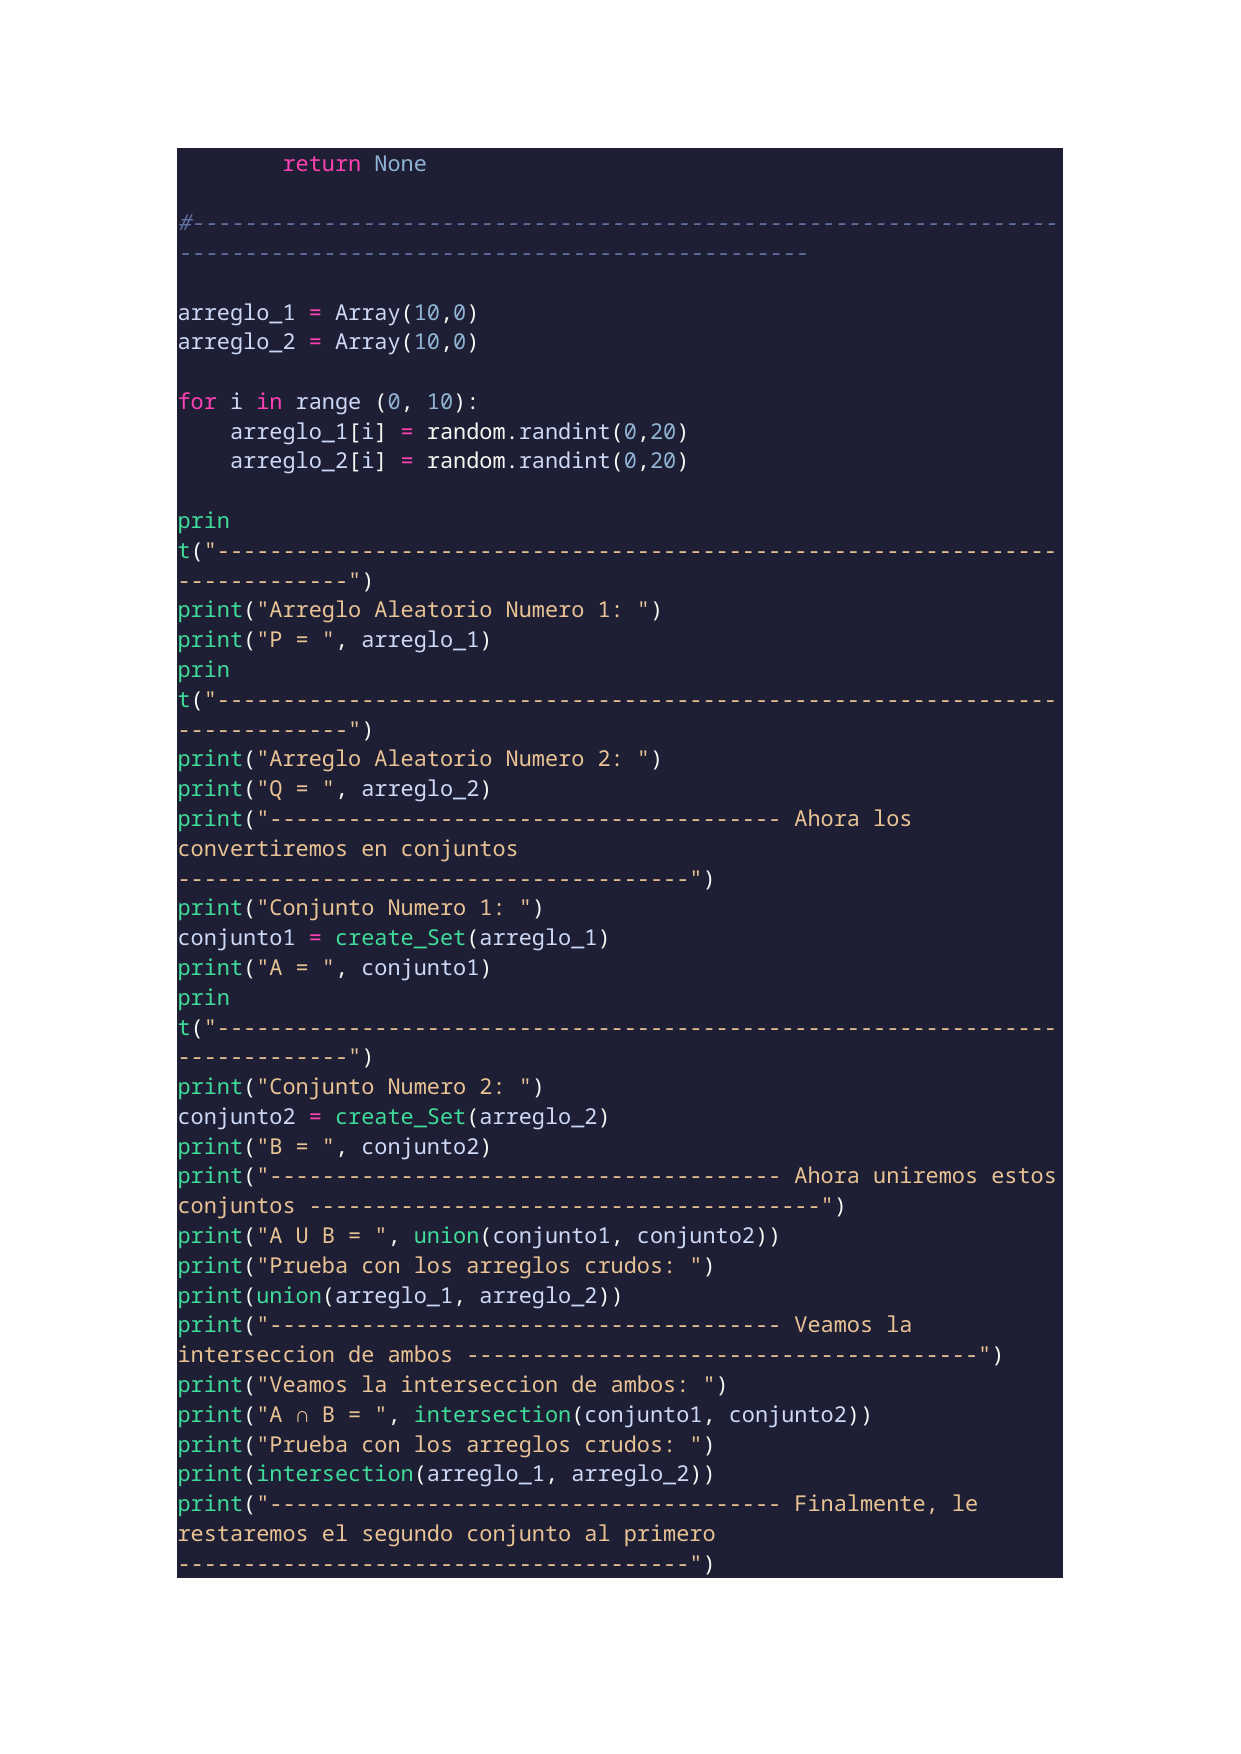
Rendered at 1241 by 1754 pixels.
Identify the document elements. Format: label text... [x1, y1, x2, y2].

text print("--------------------------------------- Finalmente, le restaremos el segundo conjunto al primero ---------------------------------------") [177, 1488, 1063, 1578]
text print("B = ", conjunto2) [177, 1131, 1063, 1161]
text print(intersection(arreglo_1, arreglo_2)) [177, 1458, 1063, 1488]
text print("Conjunto Numero 2: ") [177, 1071, 1063, 1101]
text print("Q = ", arreglo_2) [177, 773, 1063, 803]
text arreglo_1 = Array(10,0) [177, 297, 1063, 326]
text print("A = ", conjunto1) [177, 952, 1063, 982]
text print("Arreglo Aleatorio Numero 1: ") [177, 594, 1063, 624]
text print("Prueba con los arreglos crudos: ") [177, 1250, 1063, 1280]
text #------------------------------------------------------------------------------------------------------------------ [177, 207, 1063, 267]
text arreglo_2[i] = random.randint(0,20) [177, 446, 1063, 475]
text print("Conjunto Numero 1: ") [177, 892, 1063, 922]
text print("-----------------------------------------------------------------------------") [177, 505, 1063, 594]
text print("-----------------------------------------------------------------------------") [177, 654, 1063, 743]
text print("--------------------------------------- Ahora los convertiremos en conjuntos ---------------------------------------") [177, 803, 1063, 892]
text arreglo_2 = Array(10,0) [177, 326, 1063, 356]
text print("--------------------------------------- Veamos la interseccion de ambos ---------------------------------------") [177, 1309, 1063, 1369]
text print(union(arreglo_1, arreglo_2)) [177, 1280, 1063, 1309]
text print("Veamos la interseccion de ambos: ") [177, 1369, 1063, 1399]
text print("--------------------------------------- Ahora uniremos estos conjuntos ---------------------------------------") [177, 1161, 1063, 1220]
text for i in range (0, 10): [177, 386, 1063, 416]
text print("A U B = ", union(conjunto1, conjunto2)) [177, 1220, 1063, 1250]
text print("A ∩ B = ", intersection(conjunto1, conjunto2)) [177, 1399, 1063, 1429]
text print("Prueba con los arreglos crudos: ") [177, 1429, 1063, 1458]
text print("Arreglo Aleatorio Numero 2: ") [177, 743, 1063, 773]
text return None [177, 148, 1063, 177]
text arreglo_1[i] = random.randint(0,20) [177, 416, 1063, 446]
text conjunto1 = create_Set(arreglo_1) [177, 922, 1063, 952]
text print("P = ", arreglo_1) [177, 624, 1063, 654]
text conjunto2 = create_Set(arreglo_2) [177, 1101, 1063, 1131]
text print("-----------------------------------------------------------------------------") [177, 982, 1063, 1071]
